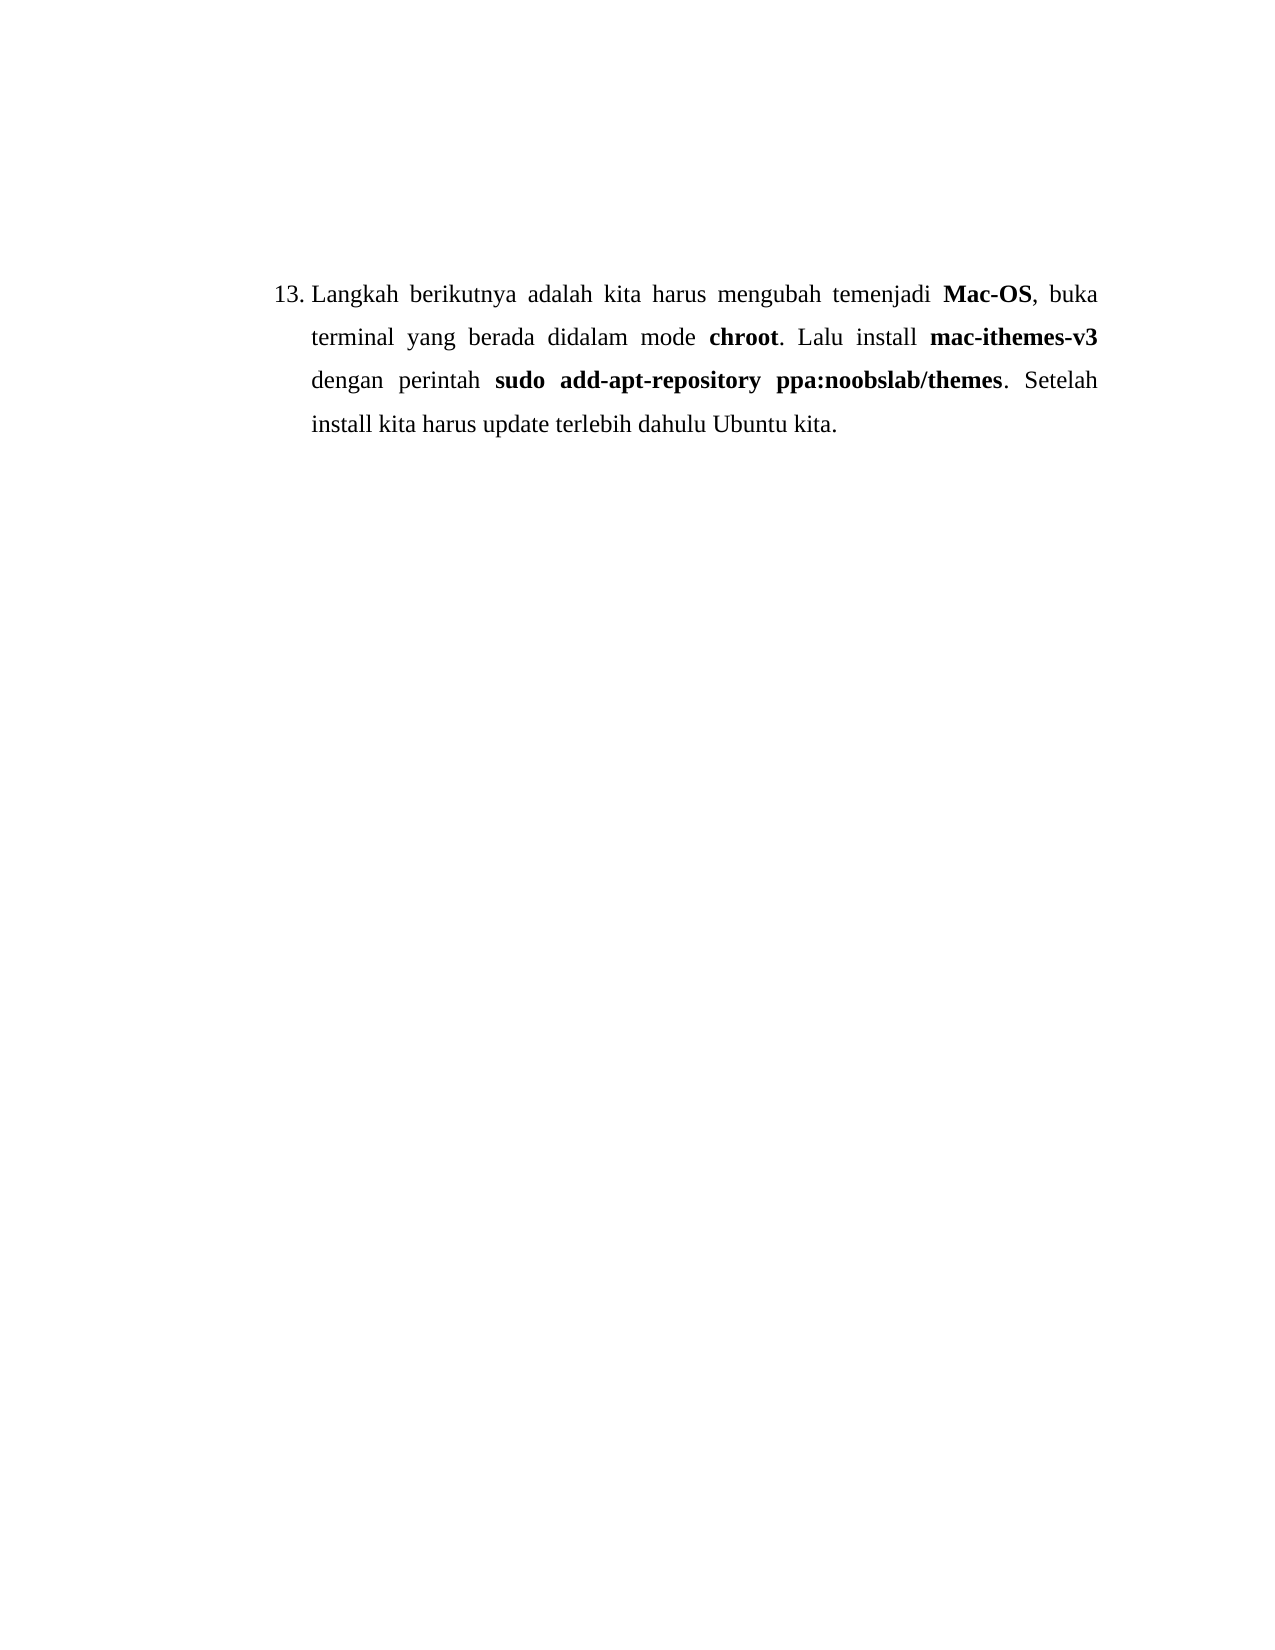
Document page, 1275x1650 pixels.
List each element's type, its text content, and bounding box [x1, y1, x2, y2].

list Langkah berikutnya adalah kita harus mengubah temenjadi Mac-OS, buka terminal yang berada didalam mode chroot. Lalu install mac-ithemes-v3 dengan perintah sudo add-apt-repository ppa:noobslab/themes. Setelah install kita harus update terlebih dahulu Ubuntu kita. [274, 279, 1098, 437]
